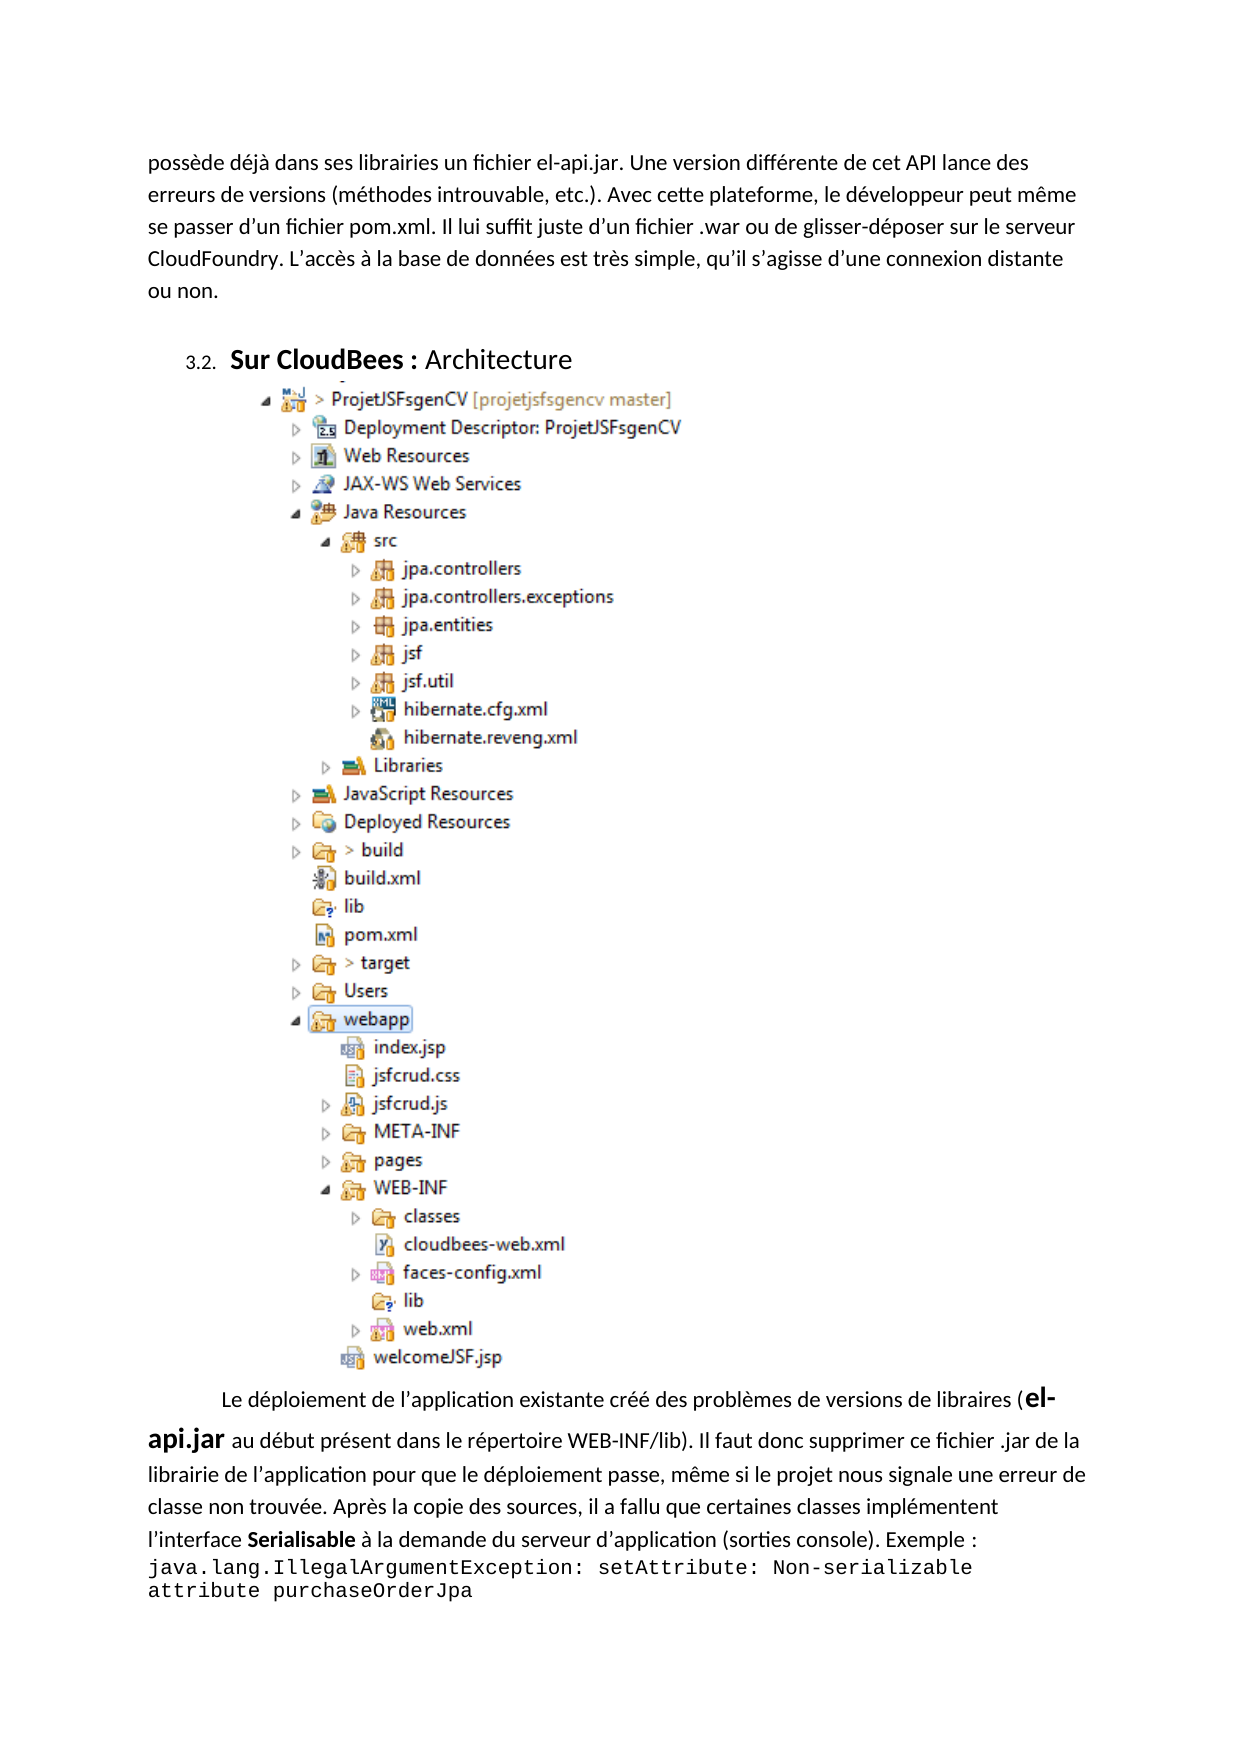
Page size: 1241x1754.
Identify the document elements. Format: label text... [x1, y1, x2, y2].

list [148, 148, 1093, 304]
list Le déploiement de l’application existante créé des problèmes de versions de libraires (el-api.jar au début présent dans le répertoire WEB-INF/lib). Il faut donc supprimer ce fichier .jar de la librairie de l’application pour que le déploiement passe, même si le projet nous signale une erreur de classe non trouvée. Après la copie des sources, il a fallu que certaines classes implémentent l’interface Serialisable à la demande du serveur d’application (sorties console). Exemple : [148, 1379, 1093, 1553]
list java.lang.IllegalArgumentException: setAttribute: Non-serializable attribute purchaseOrderJpa [148, 1557, 1093, 1604]
list Sur CloudBees : Architecture [185, 341, 1093, 376]
picture [258, 381, 686, 1376]
